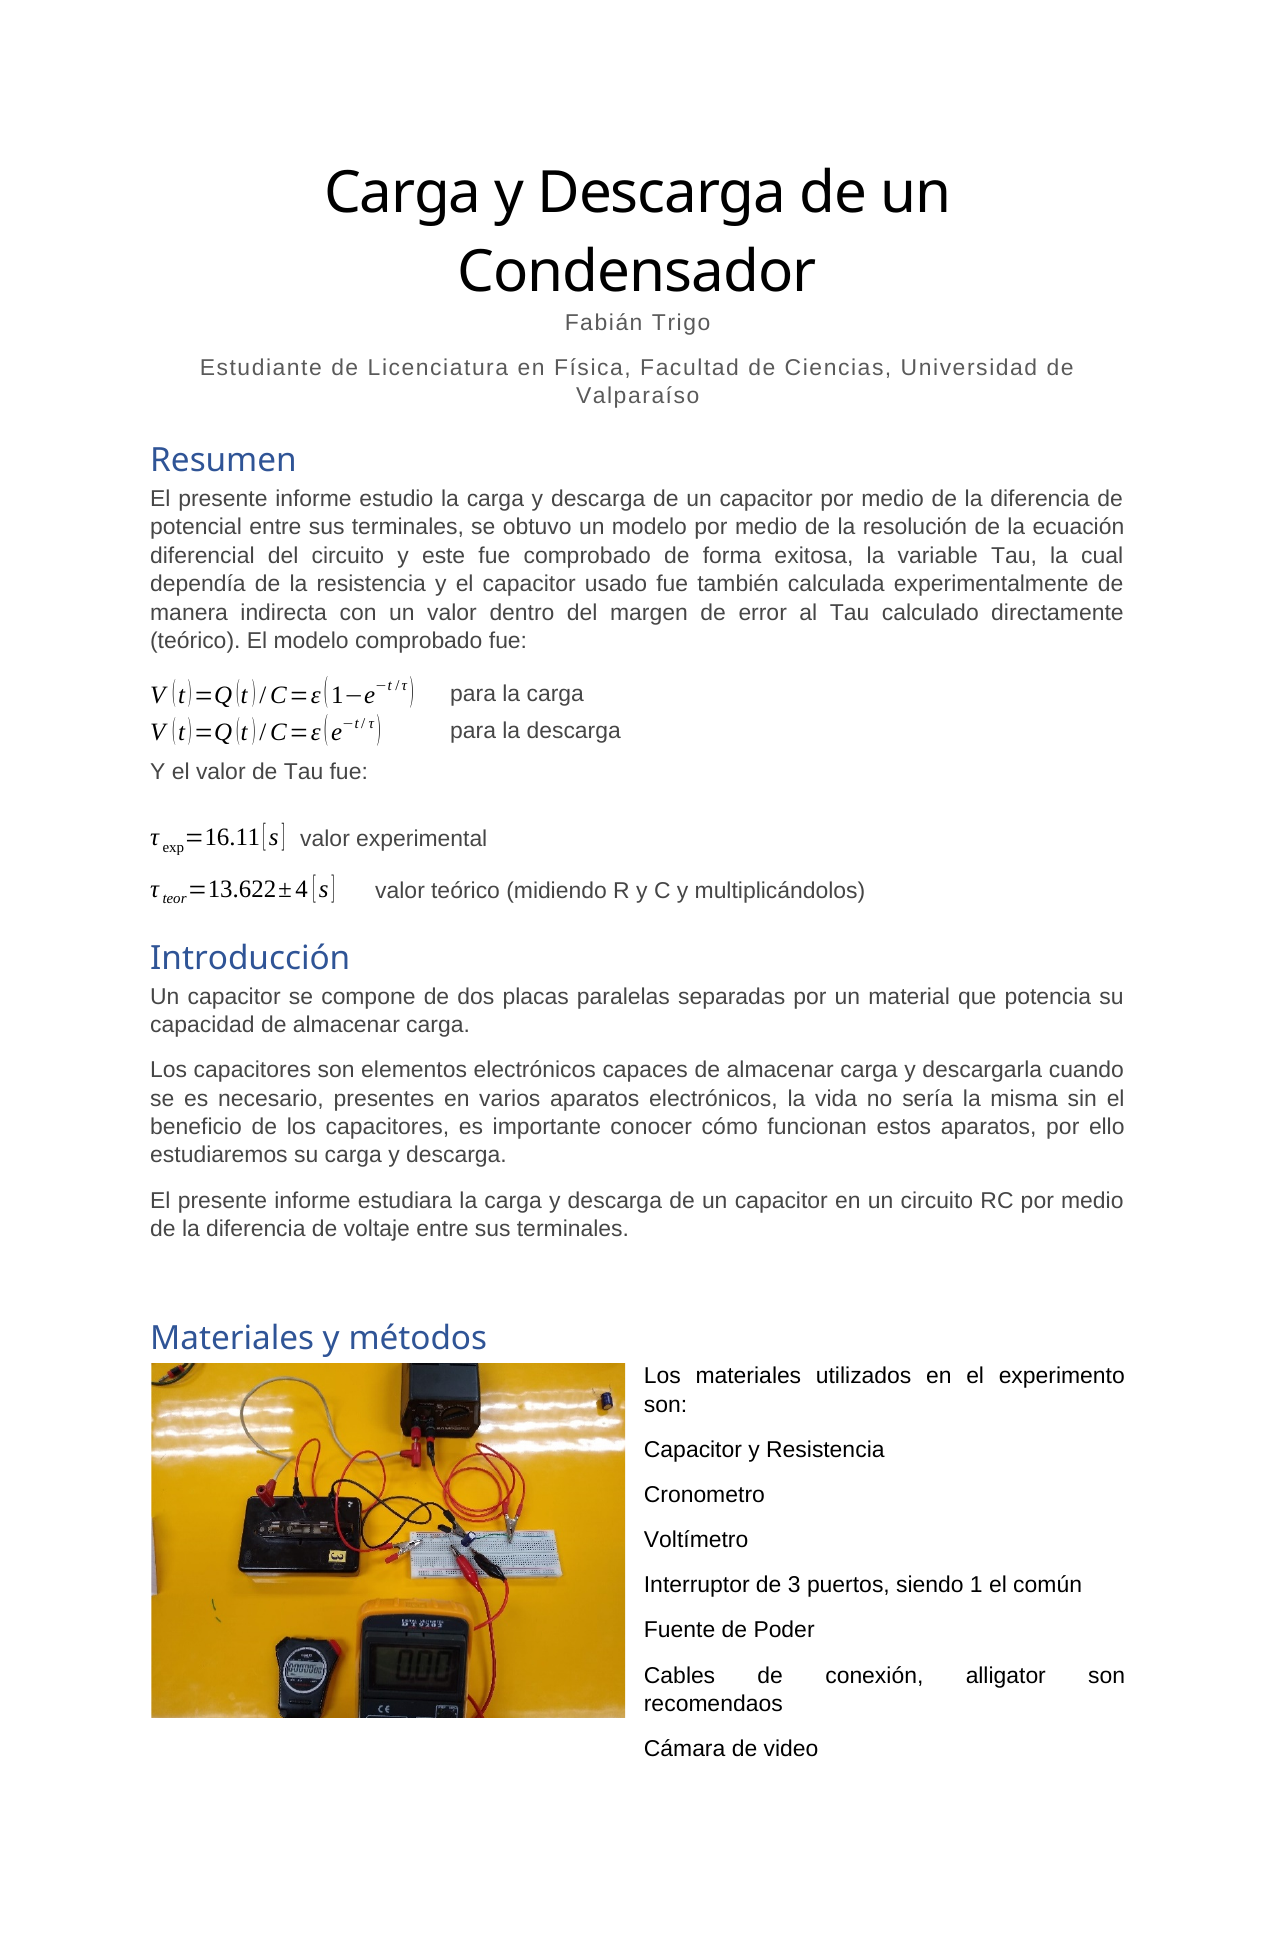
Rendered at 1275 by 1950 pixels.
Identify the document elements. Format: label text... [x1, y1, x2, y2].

text El presente informe estudiara la carga y descarga de un capacitor en un circuito RC por medio de la diferencia de voltaje entre sus terminales. [150, 1213, 1125, 1241]
subtitle Fabián Trigo [150, 309, 1125, 335]
text Fuente de Poder [625, 1616, 1125, 1643]
text valor teórico (midiendo R y C y multiplicándolos) [150, 874, 1125, 907]
text Voltímetro [625, 1526, 1125, 1553]
subtitle Introducción [150, 934, 1125, 979]
subtitle Materiales y métodos [150, 1313, 1125, 1359]
picture [150, 1363, 625, 1717]
text Los capacitores son elementos electrónicos capaces de almacenar carga y descargarla cuando se es necesario, presentes en varios aparatos electrónicos, la vida no sería la misma sin el beneficio de los capacitores, es importante conocer cómo funcionan estos aparatos, por ello estudiaremos su carga y descarga. [150, 1139, 1125, 1168]
title Carga y Descarga de un Condensador [150, 150, 1125, 309]
text para la descarga [150, 710, 1125, 747]
text Los materiales utilizados en el experimento son: [150, 1362, 1125, 1417]
text valor experimental [150, 822, 1125, 855]
text Capacitor y Resistencia [625, 1436, 1125, 1462]
text Interruptor de 3 puertos, siendo 1 el común [625, 1571, 1125, 1598]
subtitle Estudiante de Licenciatura en Física, Facultad de Ciencias, Universidad de Valparaíso [150, 354, 1125, 409]
text Cables de conexión, alligator son recomendaos [625, 1662, 1125, 1716]
text Cámara de video [150, 1735, 1125, 1761]
text para la carga [150, 672, 1125, 710]
text Un capacitor se compone de dos placas paralelas separadas por un material que potencia su capacidad de almacenar carga. [150, 1009, 1125, 1037]
subtitle Resumen [150, 436, 1125, 481]
text Y el valor de Tau fue: [150, 747, 1125, 785]
text Cronometro [625, 1481, 1125, 1507]
